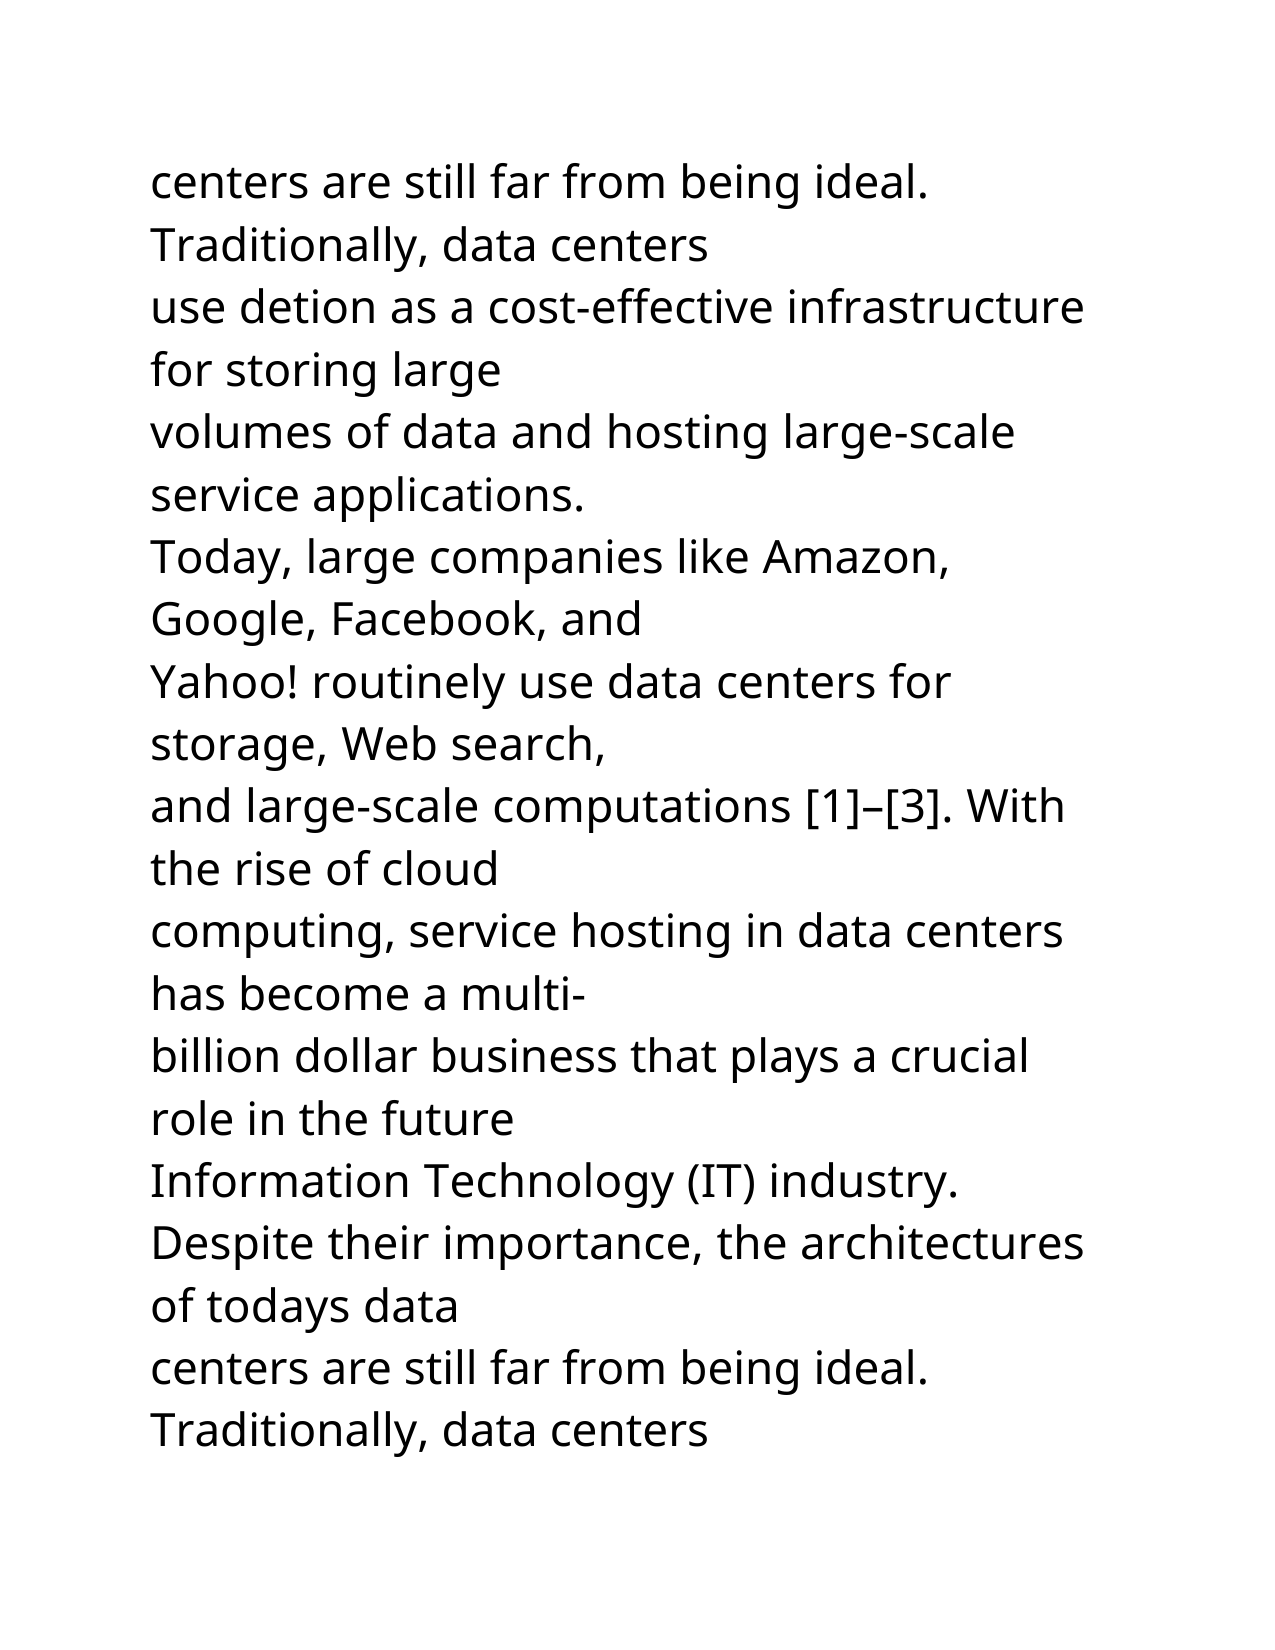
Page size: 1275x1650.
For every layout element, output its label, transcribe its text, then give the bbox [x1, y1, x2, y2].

text use detion as a cost-effective infrastructure for storing large [150, 275, 1125, 399]
text billion dollar business that plays a crucial role in the future [150, 1023, 1125, 1148]
text computing, service hosting in data centers has become a multi- [150, 899, 1125, 1023]
text centers are still far from being ideal. Traditionally, data centers [150, 1336, 1125, 1460]
text Information Technology (IT) industry. [150, 1148, 1125, 1211]
text centers are still far from being ideal. Traditionally, data centers [150, 150, 1125, 275]
text and large-scale computations [1]–[3]. With the rise of cloud [150, 774, 1125, 899]
text Today, large companies like Amazon, Google, Facebook, and [150, 524, 1125, 649]
text Despite their importance, the architectures of todays data [150, 1211, 1125, 1336]
text Yahoo! routinely use data centers for storage, Web search, [150, 649, 1125, 774]
text volumes of data and hosting large-scale service applications. [150, 399, 1125, 524]
